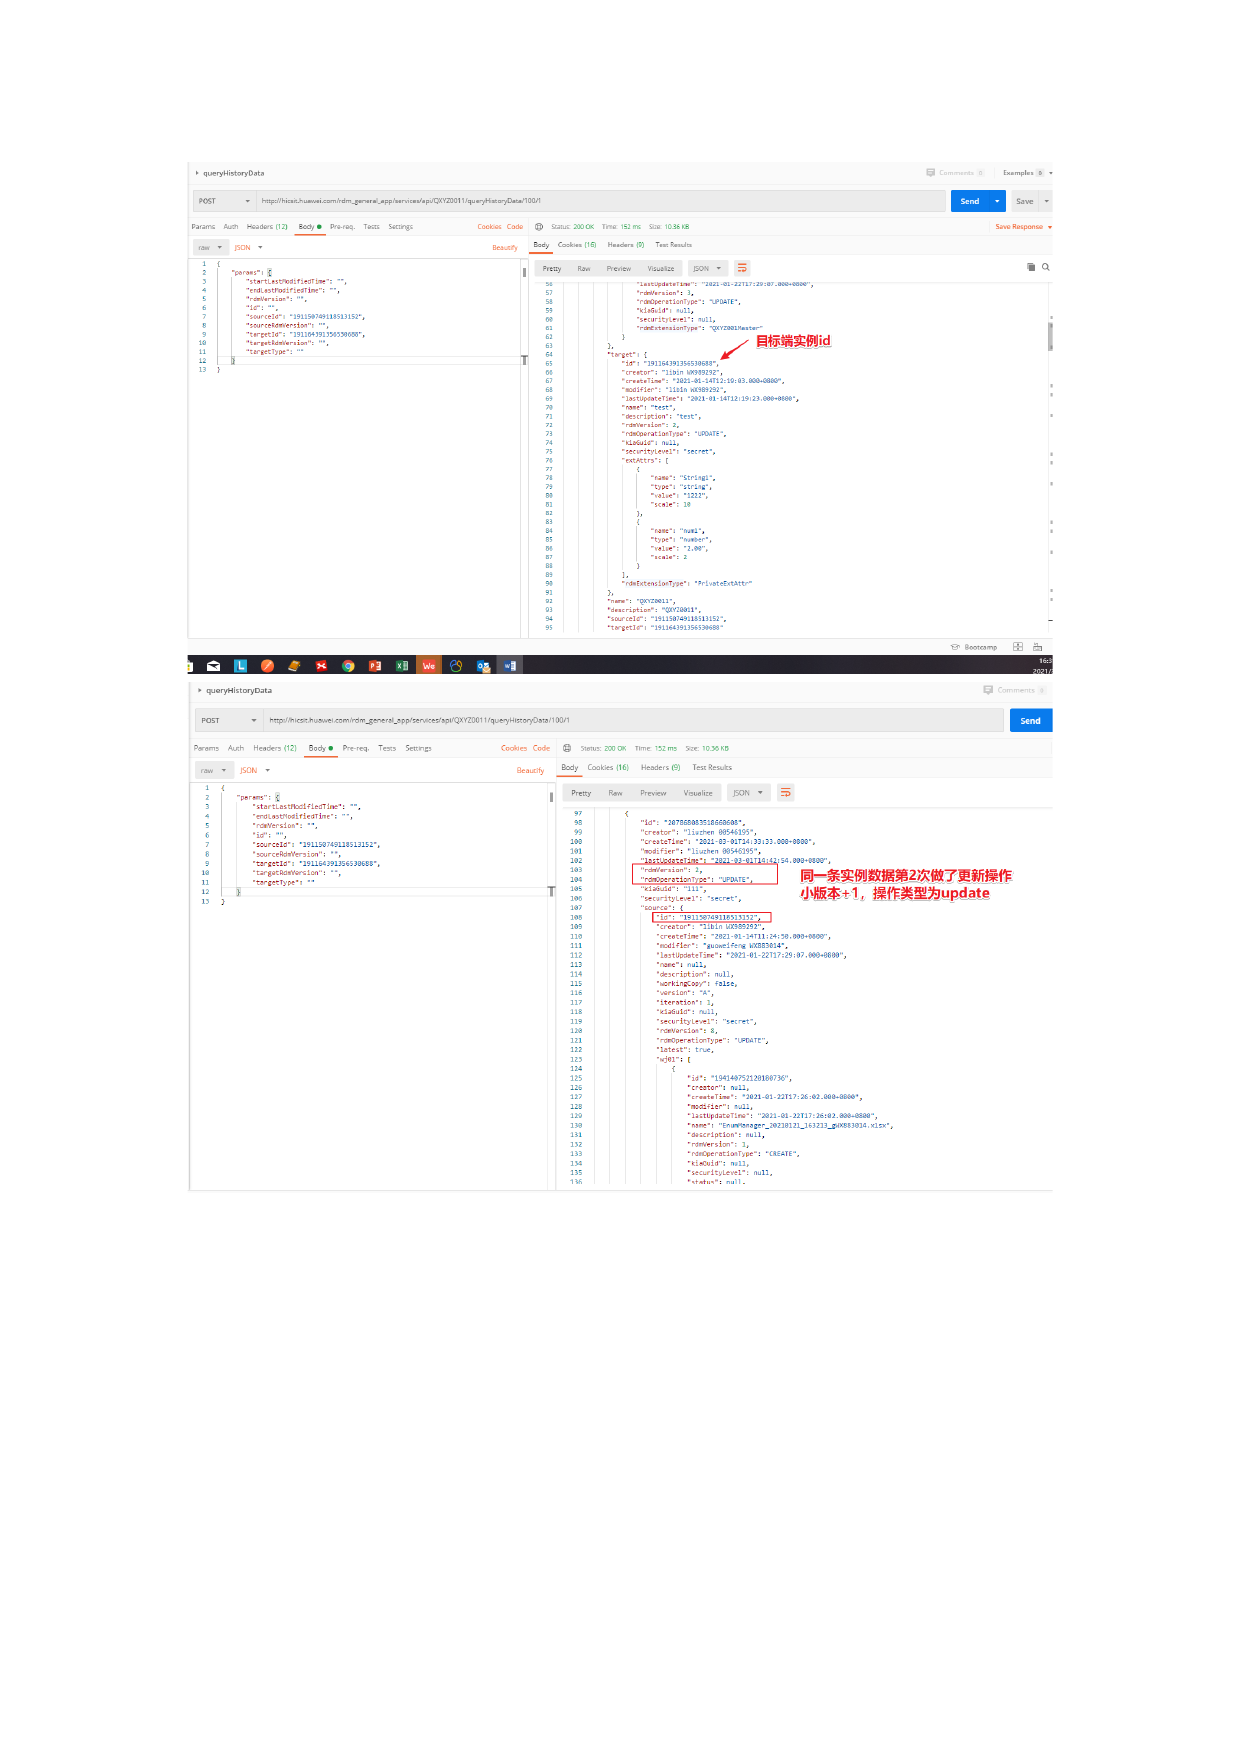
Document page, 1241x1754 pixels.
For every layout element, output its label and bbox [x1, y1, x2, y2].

picture [187, 162, 1053, 674]
picture [187, 682, 1053, 1193]
